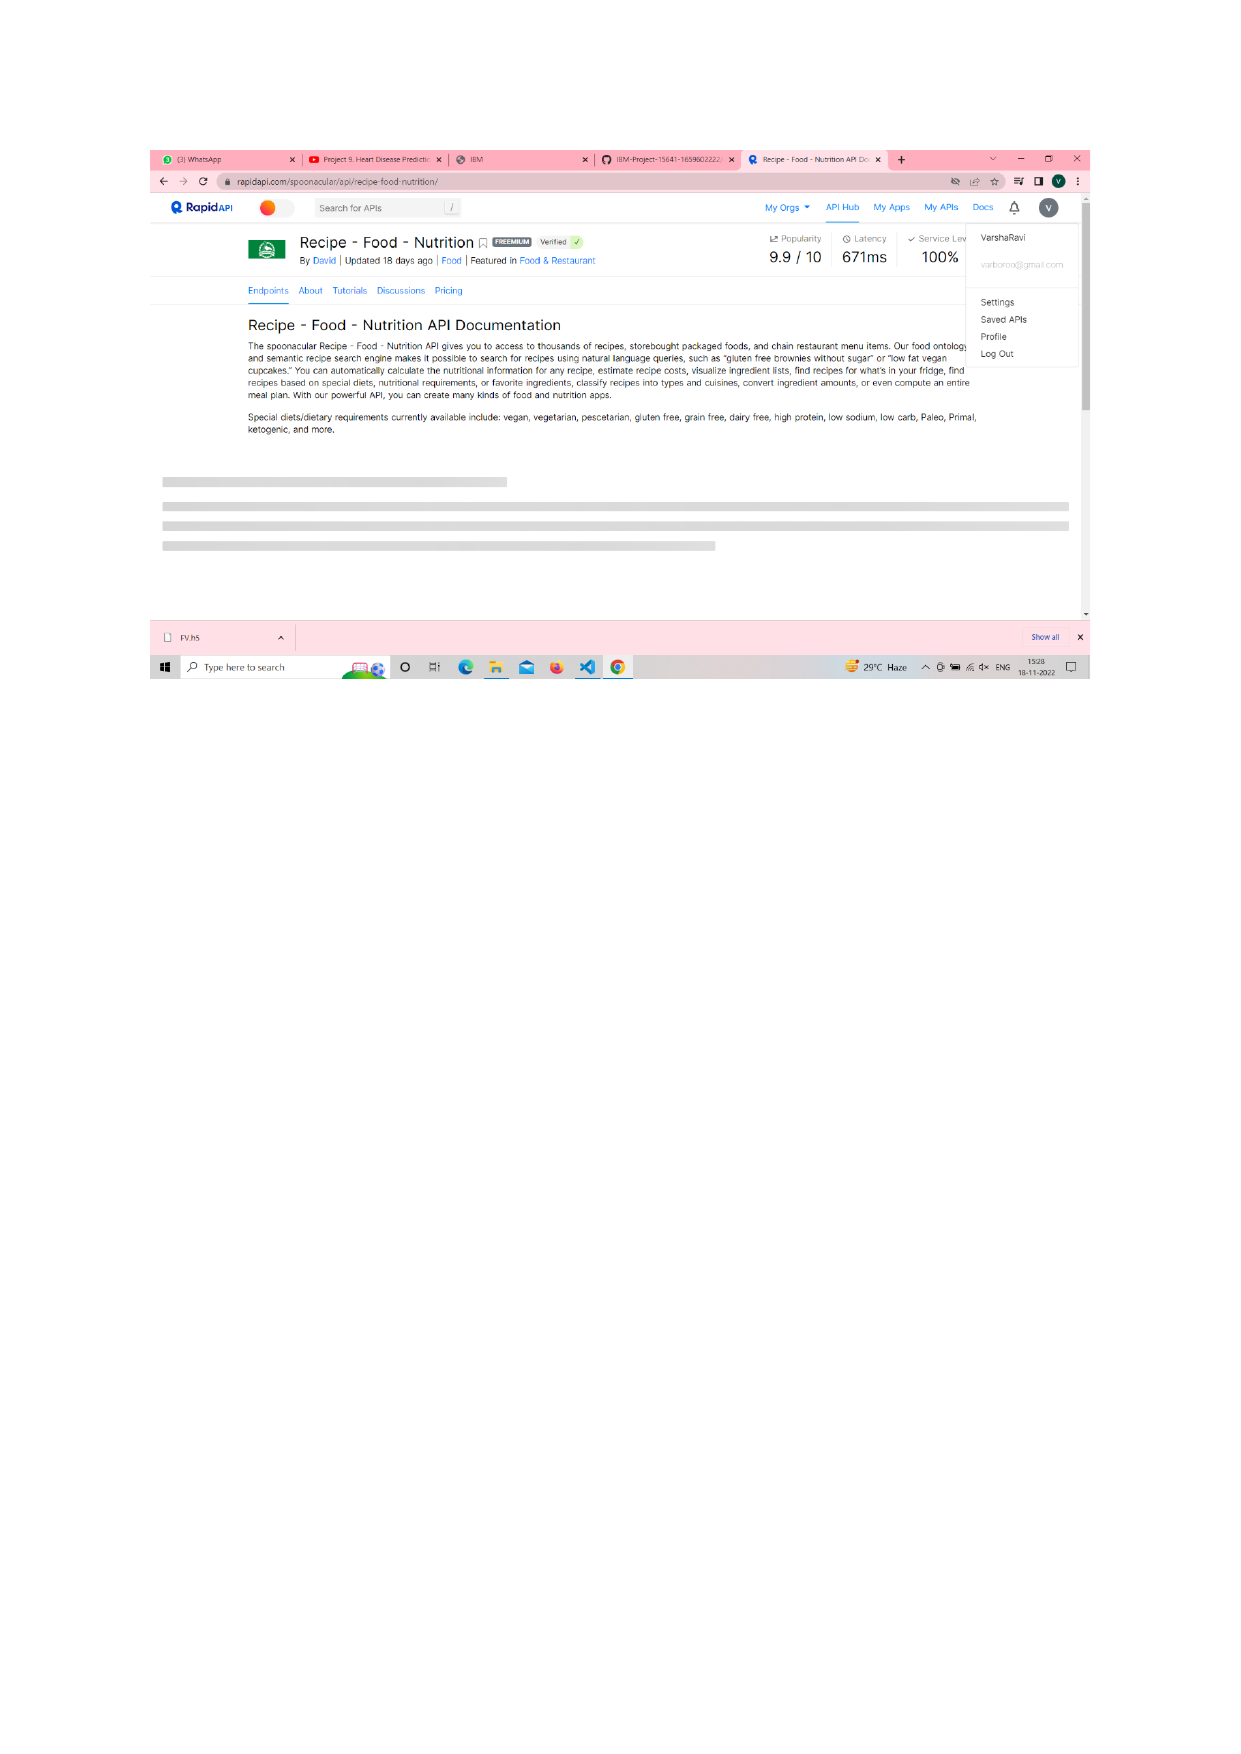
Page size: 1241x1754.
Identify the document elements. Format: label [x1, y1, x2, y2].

picture [150, 150, 1091, 679]
